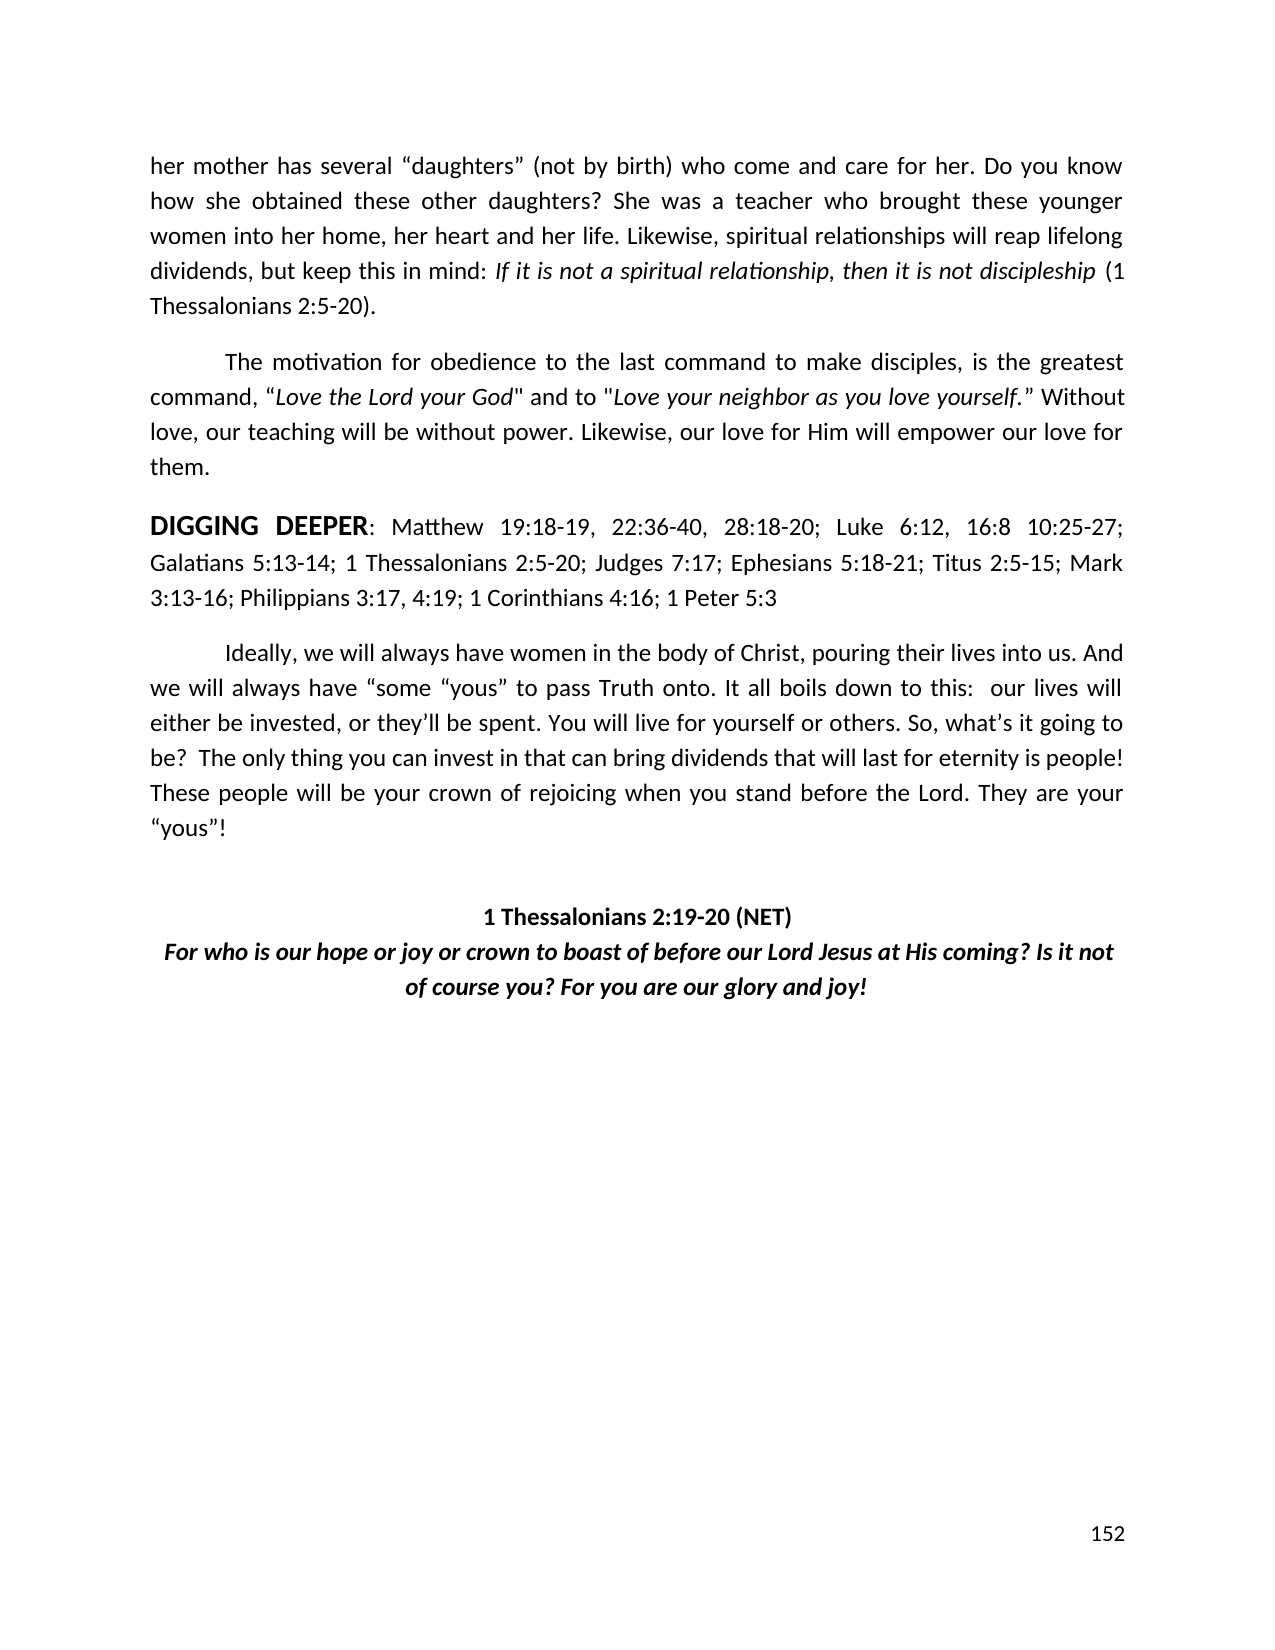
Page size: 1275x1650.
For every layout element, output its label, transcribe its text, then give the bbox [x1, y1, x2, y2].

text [150, 150, 1125, 321]
text DIGGING DEEPER: Matthew 19:18-19, 22:36-40, 28:18-20; Luke 6:12, 16:8 10:25-27; Galatians 5:13-14; 1 Thessalonians 2:5-20; Judges 7:17; Ephesians 5:18-21; Titus 2:5-15; Mark 3:13-16; Philippians 3:17, 4:19; 1 Corinthians 4:16; 1 Peter 5:3 [150, 507, 1125, 612]
text The motivation for obedience to the last command to make disciples, is the greatest command, “Love the Lord your God" and to "Love your neighbor as you love yourself.” Without love, our teaching will be without power. Likewise, our love for Him will empower our love for them. [150, 346, 1125, 481]
text Ideally, we will always have women in the body of Christ, pouring their lives into us. And we will always have “some “yous” to pass Truth onto. It all boils down to this: our lives will either be invested, or they’ll be spent. You will live for yourself or others. So, what’s it going to be? The only thing you can invest in that can bring dividends that will last for eternity is people! These people will be your crown of rejoicing when you stand before the Lord. They are your “yous”! [150, 638, 1125, 843]
list 1 Thessalonians 2:19-20 (NET) [150, 901, 1125, 931]
list For who is our hope or joy or crown to boast of before our Lord Jesus at His coming? Is it not of course you? For you are our glory and joy! [150, 936, 1125, 1001]
